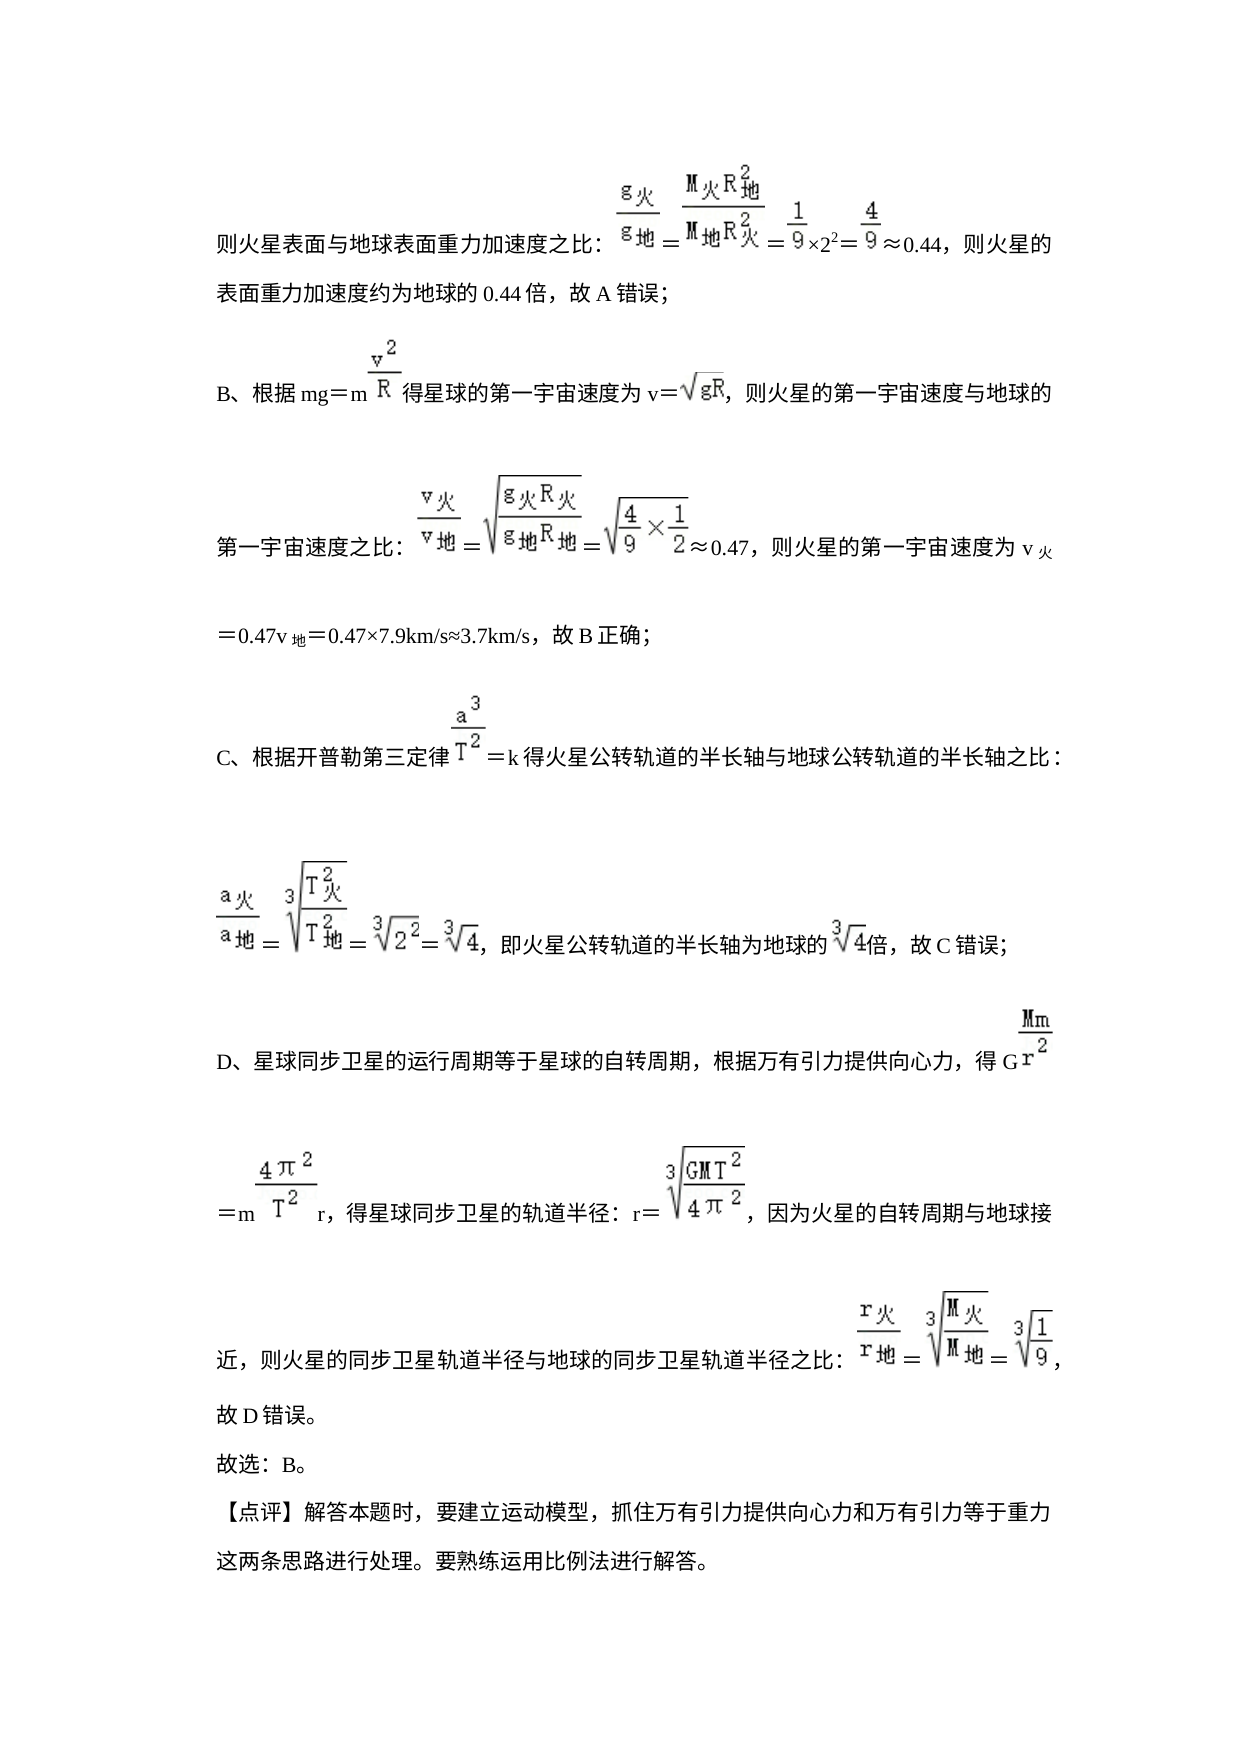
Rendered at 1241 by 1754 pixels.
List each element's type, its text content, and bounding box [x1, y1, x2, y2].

text B、根据mg＝m得星球的第一宇宙速度为v＝，则火星的第一宇宙速度与地球的第一宇宙速度之比：＝＝≈0.47，则火星的第一宇宙速度为v火＝0.47v地＝0.47×7.9km/s≈3.7km/s，故B正确； [216, 324, 1053, 665]
picture [369, 913, 419, 954]
picture [281, 861, 348, 954]
picture [603, 497, 689, 556]
picture [1010, 1310, 1053, 1369]
text 【点评】解答本题时，要建立运动模型，抓住万有引力提供向心力和万有引力等于重力这两条思路进行处理。要熟练运用比例法进行解答。 [216, 1495, 1053, 1576]
picture [255, 1149, 318, 1222]
picture [367, 337, 402, 402]
picture [441, 917, 479, 954]
picture [451, 693, 486, 765]
picture [417, 481, 461, 556]
text C、根据开普勒第三定律＝k得火星公转轨道的半长轴与地球公转轨道的半长轴之比：＝＝＝，即火星公转轨道的半长轴为地球的倍，故C错误； [216, 683, 1053, 976]
picture [860, 197, 881, 252]
picture [857, 1294, 901, 1369]
picture [922, 1291, 989, 1369]
picture [1018, 1005, 1053, 1070]
picture [662, 1146, 745, 1222]
picture [216, 880, 260, 954]
picture [483, 475, 582, 556]
text 故选：B。 [216, 1446, 1053, 1479]
picture [787, 197, 808, 252]
picture [616, 175, 660, 252]
picture [682, 163, 765, 252]
text D、星球同步卫星的运行周期等于星球的自转周期，根据万有引力提供向心力，得G＝mr，得星球同步卫星的轨道半径：r＝，因为火星的自转周期与地球接近，则火星的同步卫星轨道半径与地球的同步卫星轨道半径之比：＝＝，故D错误。 [216, 992, 1053, 1431]
picture [680, 372, 724, 402]
text 则火星表面与地球表面重力加速度之比：＝＝×22＝≈0.44，则火星的表面重力加速度约为地球的0.44倍，故A错误； [216, 162, 1053, 308]
picture [828, 917, 866, 954]
